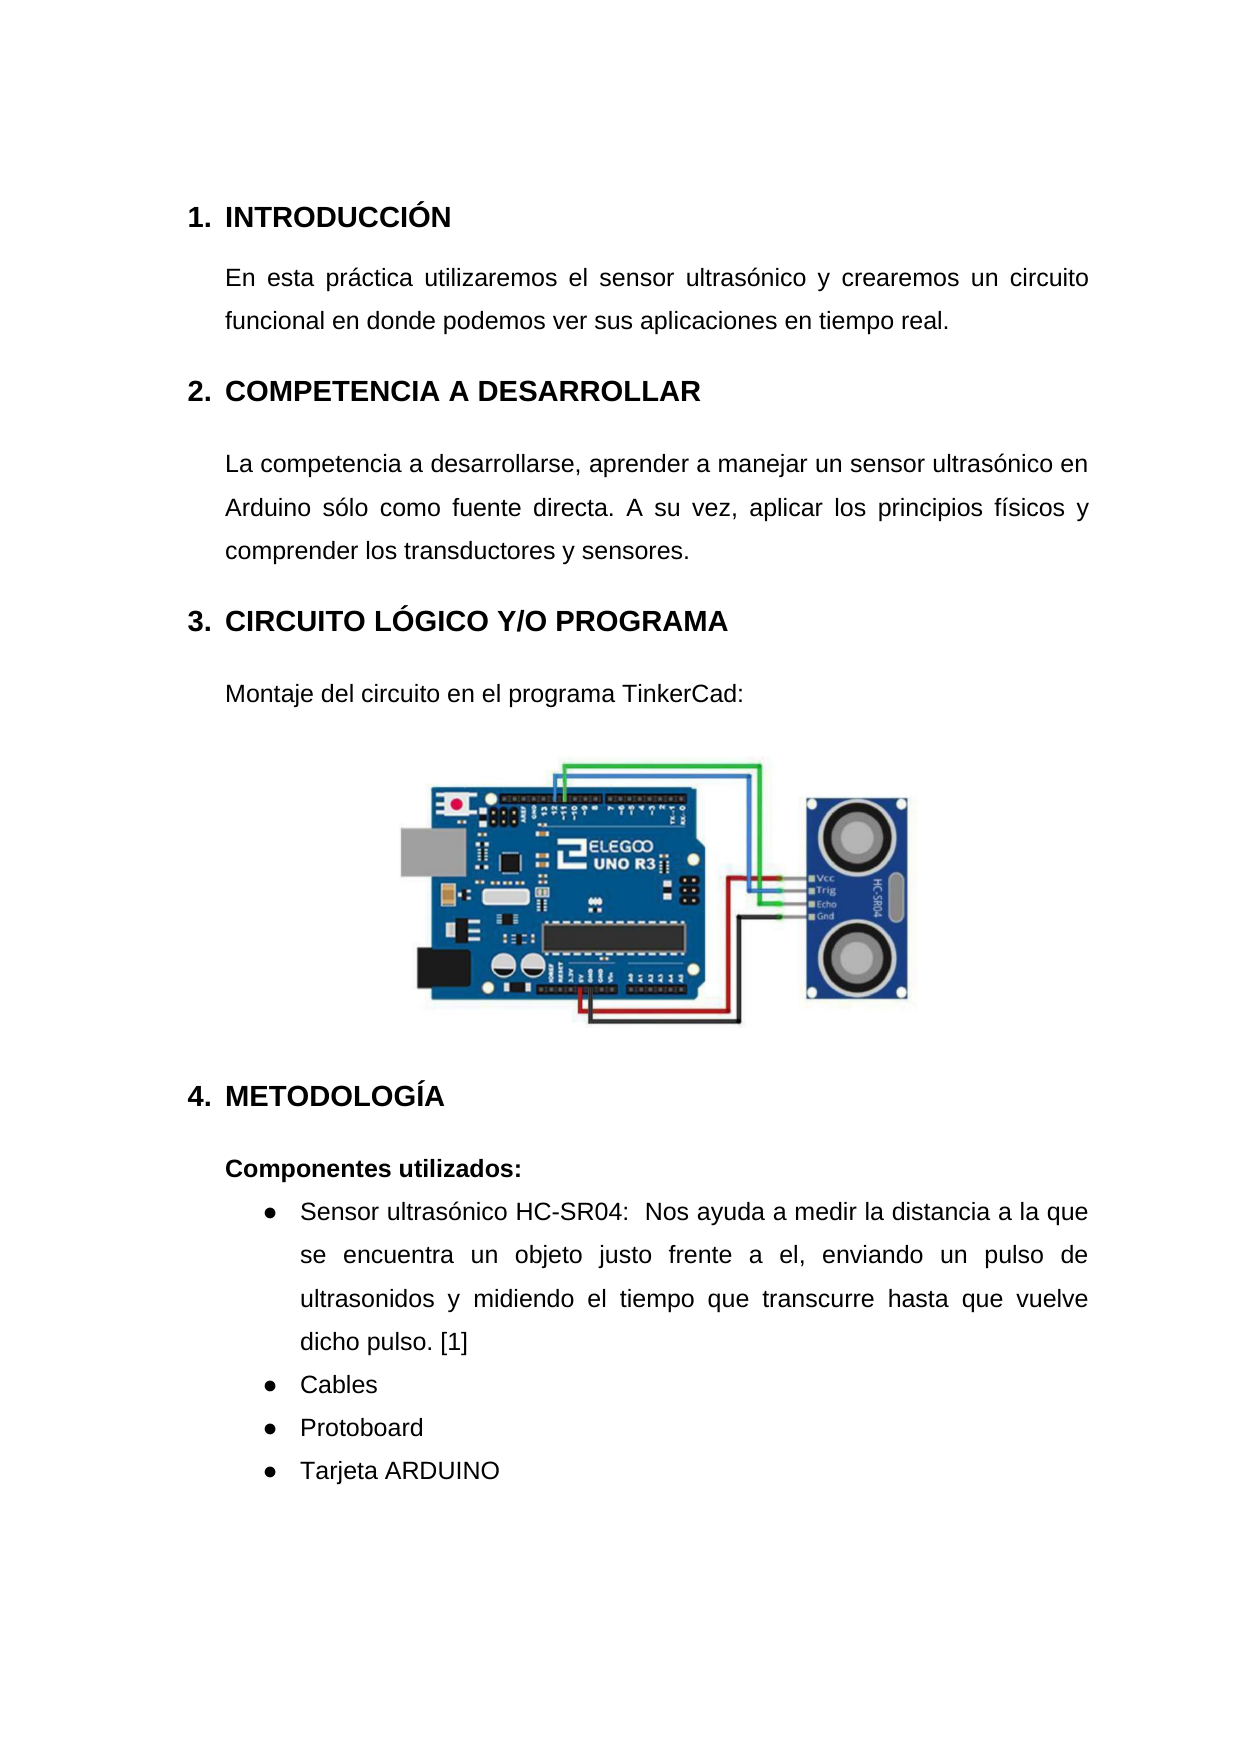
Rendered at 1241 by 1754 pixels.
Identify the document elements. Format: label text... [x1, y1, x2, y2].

text La competencia a desarrollarse, aprender a manejar un sensor ultrasónico en Arduino sólo como fuente directa. A su vez, aplicar los principios físicos y comprender los transductores y sensores. [225, 449, 1090, 564]
list Cables [262, 1370, 1090, 1399]
list Tarjeta ARDUINO [262, 1456, 1090, 1485]
text En esta práctica utilizaremos el sensor ultrasónico y crearemos un circuito funcional en donde podemos ver sus aplicaciones en tiempo real. [225, 263, 1090, 335]
subtitle INTRODUCCIÓN [187, 200, 1090, 233]
list Protoboard [262, 1413, 1090, 1442]
subtitle METODOLOGÍA [187, 1079, 1090, 1112]
text Componentes utilizados: [225, 1154, 1090, 1183]
subtitle COMPETENCIA A DESARROLLAR [187, 374, 1090, 408]
text Montaje del circuito en el programa TinkerCad: [225, 679, 1090, 708]
picture [397, 747, 918, 1028]
list Sensor ultrasónico HC-SR04: Nos ayuda a medir la distancia a la que se encuentra un objeto justo frente a el, enviando un pulso de ultrasonidos y midiendo el tiempo que transcurre hasta que vuelve dicho pulso. [1] [262, 1197, 1090, 1356]
subtitle CIRCUITO LÓGICO Y/O PROGRAMA [187, 604, 1090, 637]
